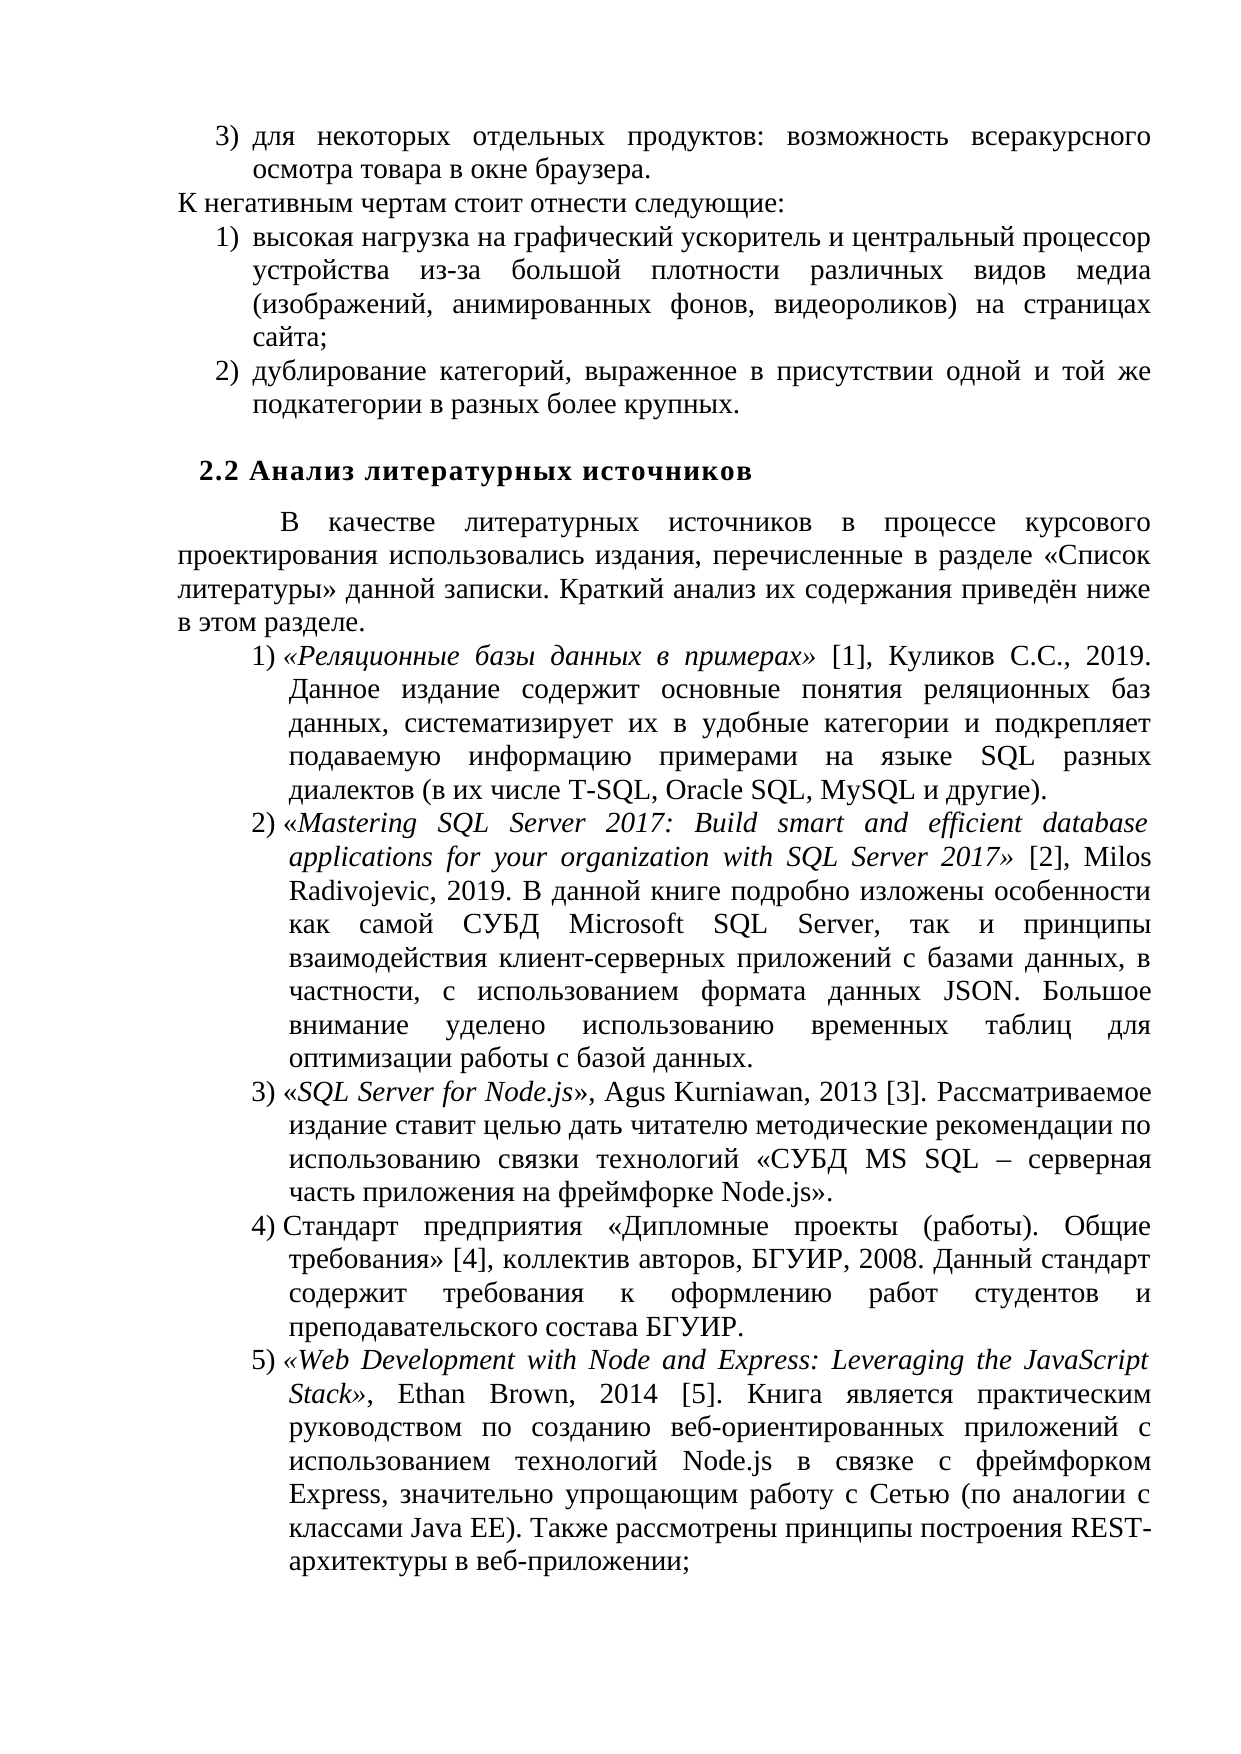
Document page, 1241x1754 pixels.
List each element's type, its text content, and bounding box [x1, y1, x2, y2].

list «Web Development with Node and Express: Leveraging the JavaScript Stack», Ethan Brown, 2014 [5]. Книга является практическим руководством по созданию веб-ориентированных приложений с использованием технологий Node.js в связке с фреймфорком Express, значительно упрощающим работу с Сетью (по аналогии с классами Java EE). Также рассмотрены принципы построения REST-архитектуры в веб-приложении; [251, 1342, 1152, 1577]
list «SQL Server for Node.js», Agus Kurniawan, 2013 [3]. Рассматриваемое издание ставит целью дать читателю методические рекомендации по использованию связки технологий «СУБД MS SQL – серверная часть приложения на фреймфорке Node.js». [251, 1074, 1152, 1208]
list «Реляционные базы данных в примерах» [1], Куликов С.С., 2019. Данное издание содержит основные понятия реляционных баз данных, систематизирует их в удобные категории и подкрепляет подаваемую информацию примерами на языке SQL разных диалектов (в их числе T-SQL, Oracle SQL, MySQL и другие). [251, 638, 1152, 806]
list для некоторых отдельных продуктов: возможность всеракурсного осмотра товара в окне браузера. [215, 118, 1152, 185]
text К негативным чертам стоит отнести следующие: [177, 185, 1152, 219]
text В качестве литературных источников в процессе курсового проектирования использовались издания, перечисленные в разделе «Список литературы» данной записки. Краткий анализ их содержания приведён ниже в этом разделе. [177, 504, 1152, 638]
list дублирование категорий, выраженное в присутствии одной и той же подкатегории в разных более крупных. [215, 353, 1152, 420]
list высокая нагрузка на графический ускоритель и центральный процессор устройства из-за большой плотности различных видов медиа (изображений, анимированных фонов, видеороликов) на страницах сайта; [215, 219, 1152, 353]
list Стандарт предприятия «Дипломные проекты (работы). Общие требования» [4], коллектив авторов, БГУИР, 2008. Данный стандарт содержит требования к оформлению работ студентов и преподавательского состава БГУИР. [251, 1208, 1152, 1342]
list «Mastering SQL Server 2017: Build smart and efficient database applications for your organization with SQL Server 2017» [2], Milos Radivojevic, 2019. В данной книге подробно изложены особенности как самой СУБД Microsoft SQL Server, так и принципы взаимодействия клиент-серверных приложений с базами данных, в частности, с использованием формата данных JSON. Большое внимание уделено использованию временных таблиц для оптимизации работы с базой данных. [251, 806, 1152, 1074]
subtitle Анализ литературных источников [199, 453, 1152, 487]
